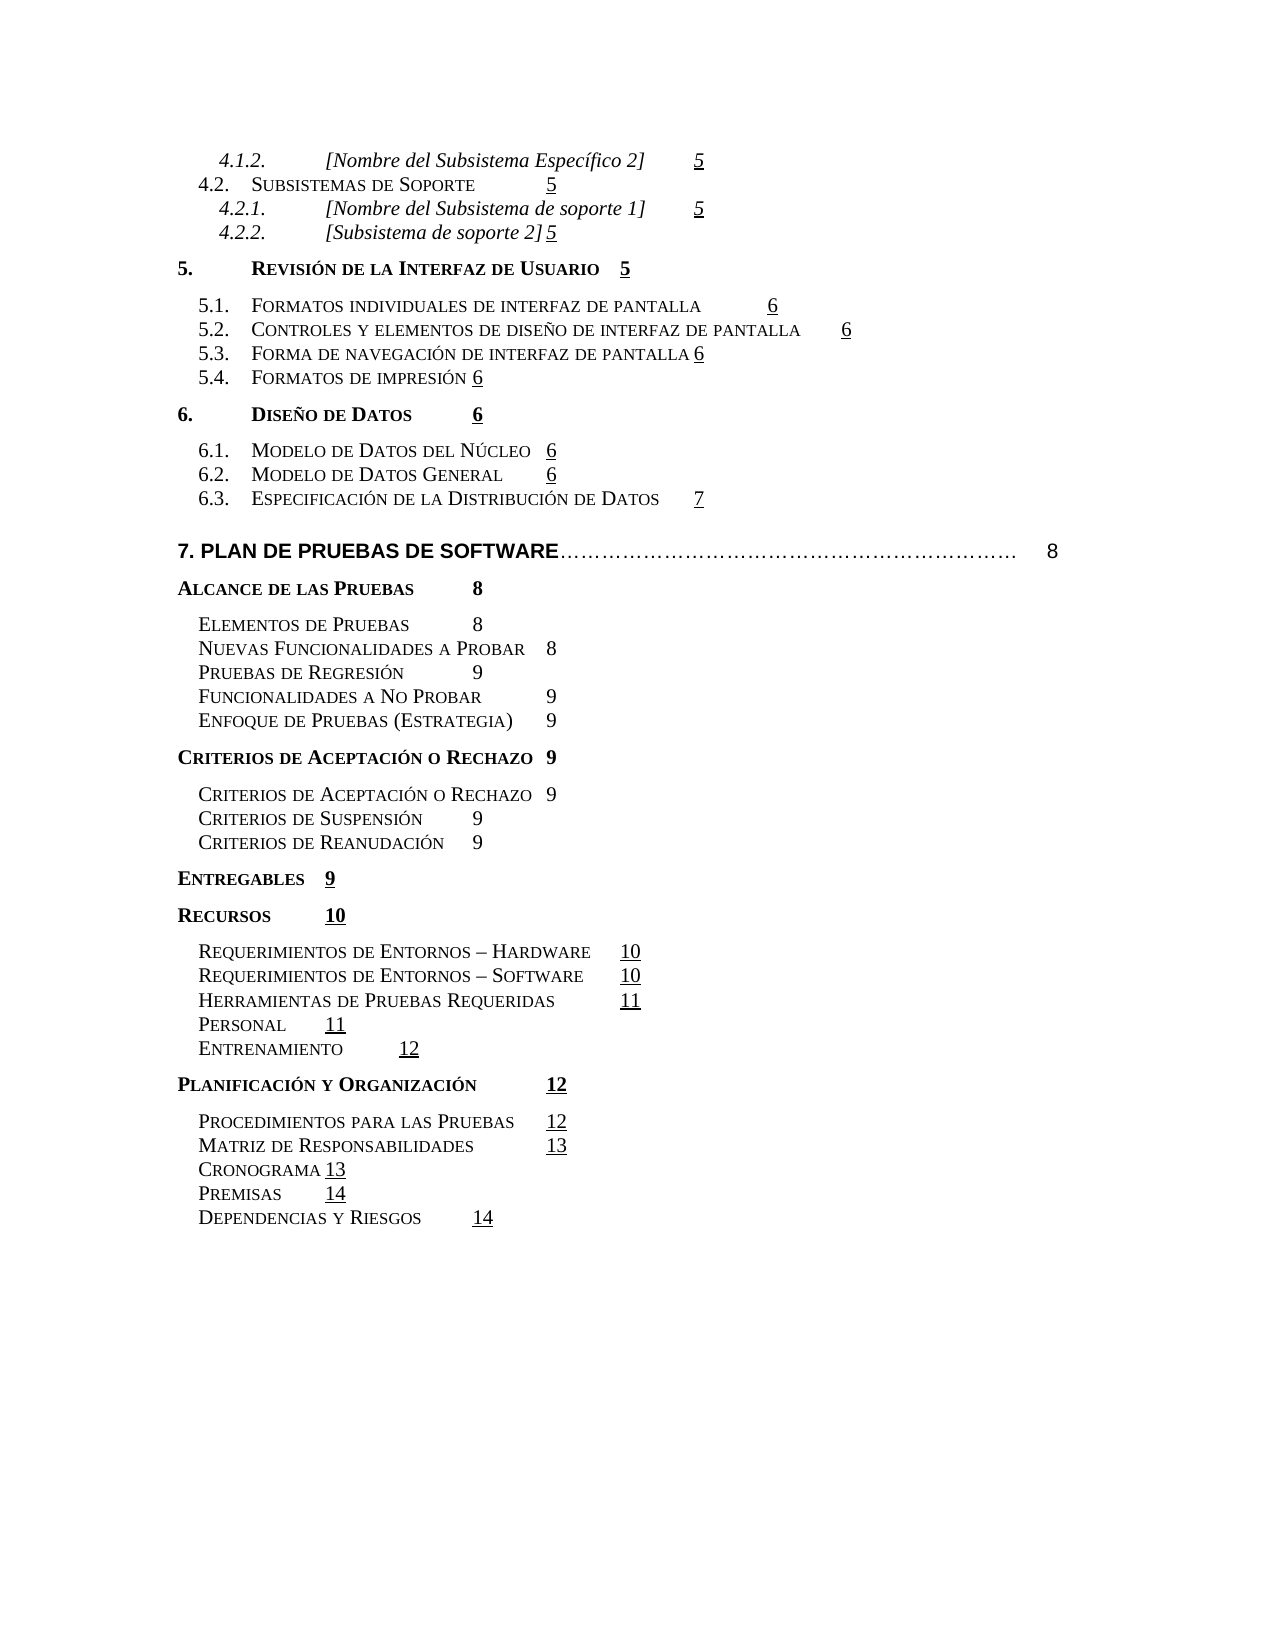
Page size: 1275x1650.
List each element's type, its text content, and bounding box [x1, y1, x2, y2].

text Entrenamiento 12 [198, 1036, 1098, 1060]
text Enfoque de Pruebas (Estrategia) 9 [198, 708, 1098, 732]
text 6.3. Especificación de la Distribución de Datos 7 [198, 486, 1098, 510]
text Elementos de Pruebas 8 [198, 612, 1098, 636]
text 5.3. Forma de navegación de interfaz de pantalla 6 [198, 341, 1098, 365]
text Herramientas de Pruebas Requeridas 11 [198, 987, 1098, 1012]
text 5.4. Formatos de impresión 6 [198, 365, 1098, 389]
text Premisas 14 [198, 1181, 1098, 1205]
text Planificación y Organización 12 [177, 1072, 1098, 1096]
text 4.2.1. [Nombre del Subsistema de soporte 1] 5 [219, 196, 1098, 220]
text 6.2. Modelo de Datos General 6 [198, 462, 1098, 486]
text Matriz de Responsabilidades 13 [198, 1133, 1098, 1157]
text Criterios de Aceptación o Rechazo 9 [177, 745, 1098, 769]
text Funcionalidades a No Probar 9 [198, 684, 1098, 708]
text Requerimientos de Entornos – Software 10 [198, 963, 1098, 987]
text Procedimientos para las Pruebas 12 [198, 1109, 1098, 1133]
text 5.2. Controles y elementos de diseño de interfaz de pantalla 6 [198, 317, 1098, 341]
text 5.1. Formatos individuales de interfaz de pantalla 6 [198, 293, 1098, 317]
text 7. PLAN DE PRUEBAS DE SOFTWARE………………………………………………………… 8 [177, 539, 1098, 563]
text Dependencias y Riesgos 14 [198, 1205, 1098, 1229]
text 4.2. Subsistemas de Soporte 5 [198, 172, 1098, 196]
text 5. Revisión de la Interfaz de Usuario 5 [177, 256, 1098, 280]
text Alcance de las Pruebas 8 [177, 576, 1098, 600]
text Recursos 10 [177, 903, 1098, 927]
text Criterios de Suspensión 9 [198, 806, 1098, 830]
text 6. Diseño de Datos 6 [177, 402, 1098, 426]
text 4.2.2. [Subsistema de soporte 2] 5 [219, 220, 1098, 244]
text Pruebas de Regresión 9 [198, 660, 1098, 684]
text Requerimientos de Entornos – Hardware 10 [198, 939, 1098, 963]
text Cronograma 13 [198, 1157, 1098, 1181]
text Personal 11 [198, 1012, 1098, 1036]
text 6.1. Modelo de Datos del Núcleo 6 [198, 438, 1098, 462]
text Nuevas Funcionalidades a Probar 8 [198, 636, 1098, 660]
text Entregables 9 [177, 866, 1098, 890]
text Criterios de Reanudación 9 [198, 830, 1098, 854]
text Criterios de Aceptación o Rechazo 9 [198, 782, 1098, 806]
text 4.1.2. [Nombre del Subsistema Específico 2] 5 [219, 148, 1098, 172]
